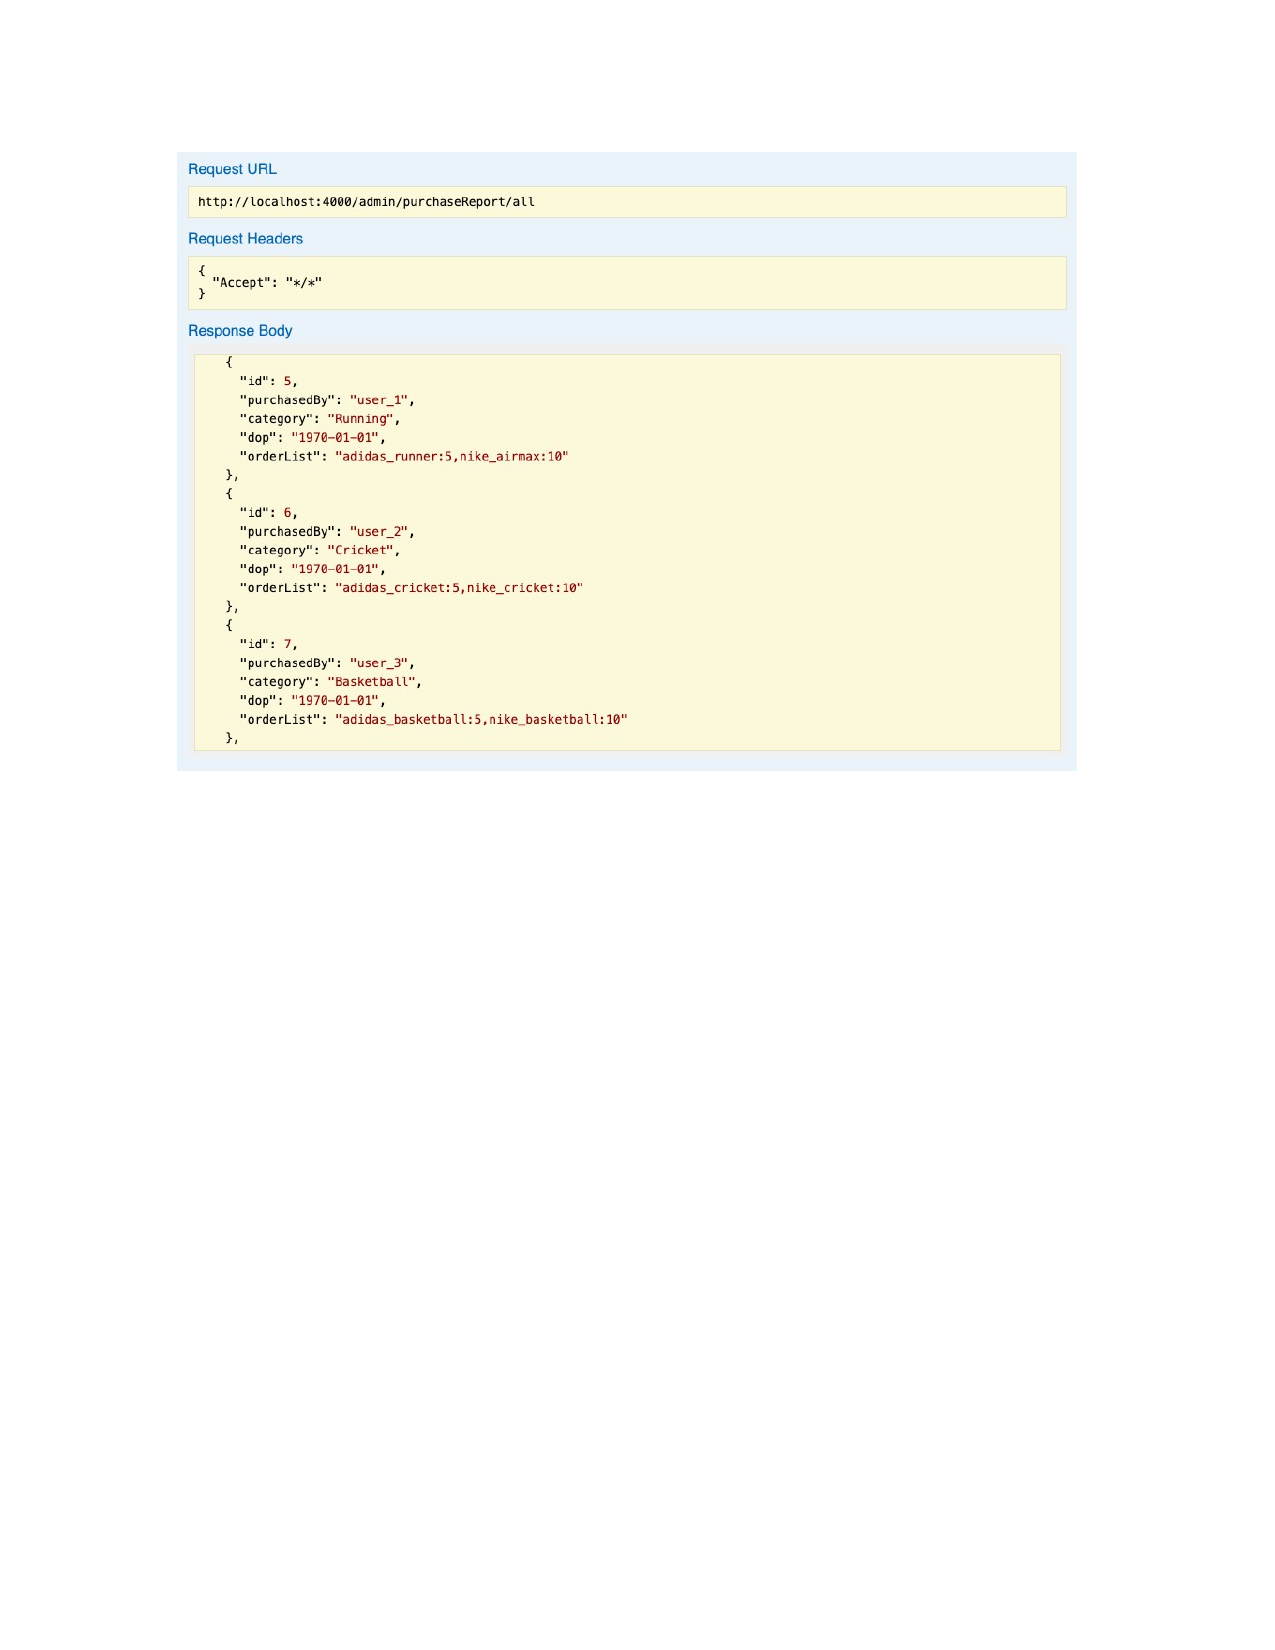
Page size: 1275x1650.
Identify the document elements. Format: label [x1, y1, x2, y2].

picture [177, 152, 1077, 771]
